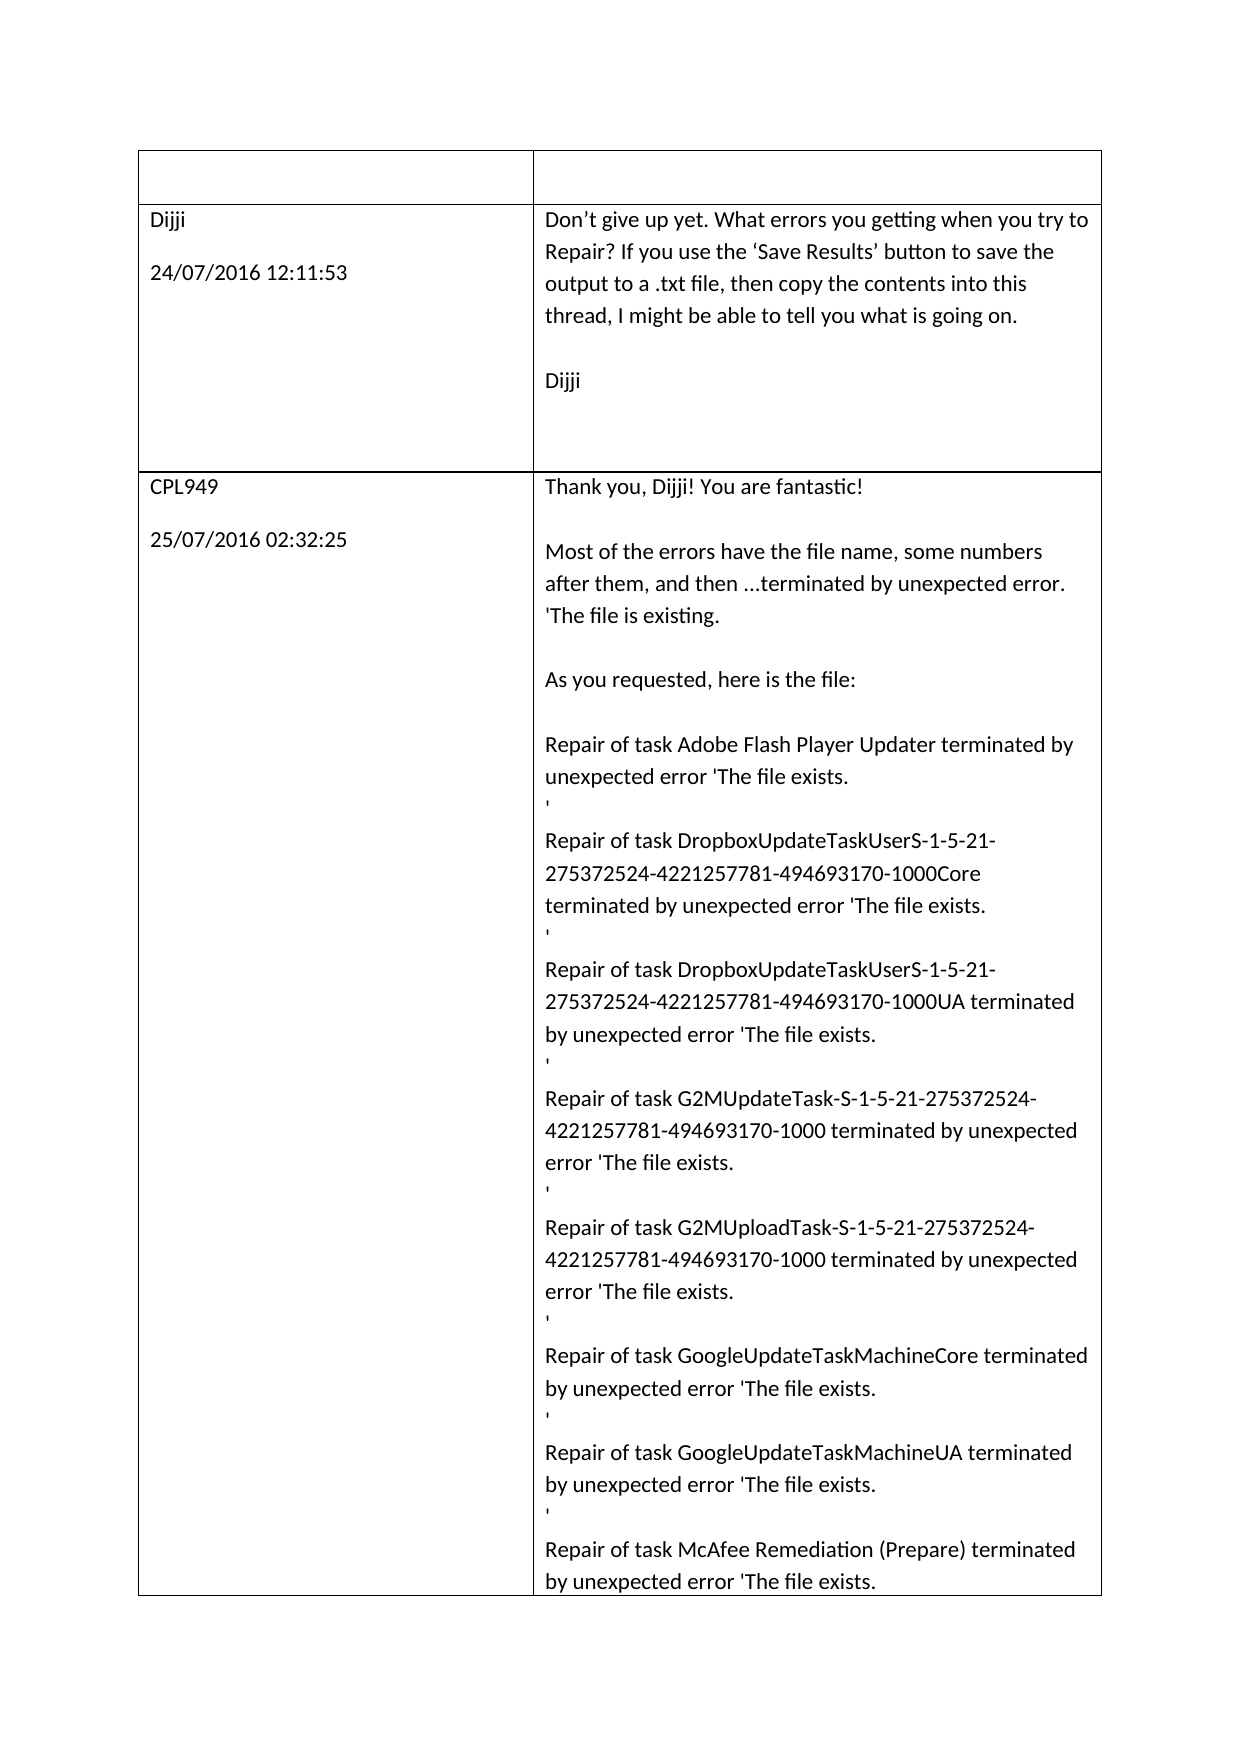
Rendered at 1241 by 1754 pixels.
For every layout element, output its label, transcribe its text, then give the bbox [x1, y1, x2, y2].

table_cell Don’t give up yet. What errors you getting when you try to Repair? If you use the ‘Save Results’ button to save the output to a .txt file, then copy the contents into this thread, I might be able to tell you what is going on. Dijji [534, 205, 1101, 471]
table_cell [139, 473, 533, 1595]
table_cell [534, 151, 1101, 204]
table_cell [534, 473, 1101, 1595]
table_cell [139, 151, 533, 204]
table_cell Dijji 24/07/2016 12:11:53 [139, 205, 533, 471]
